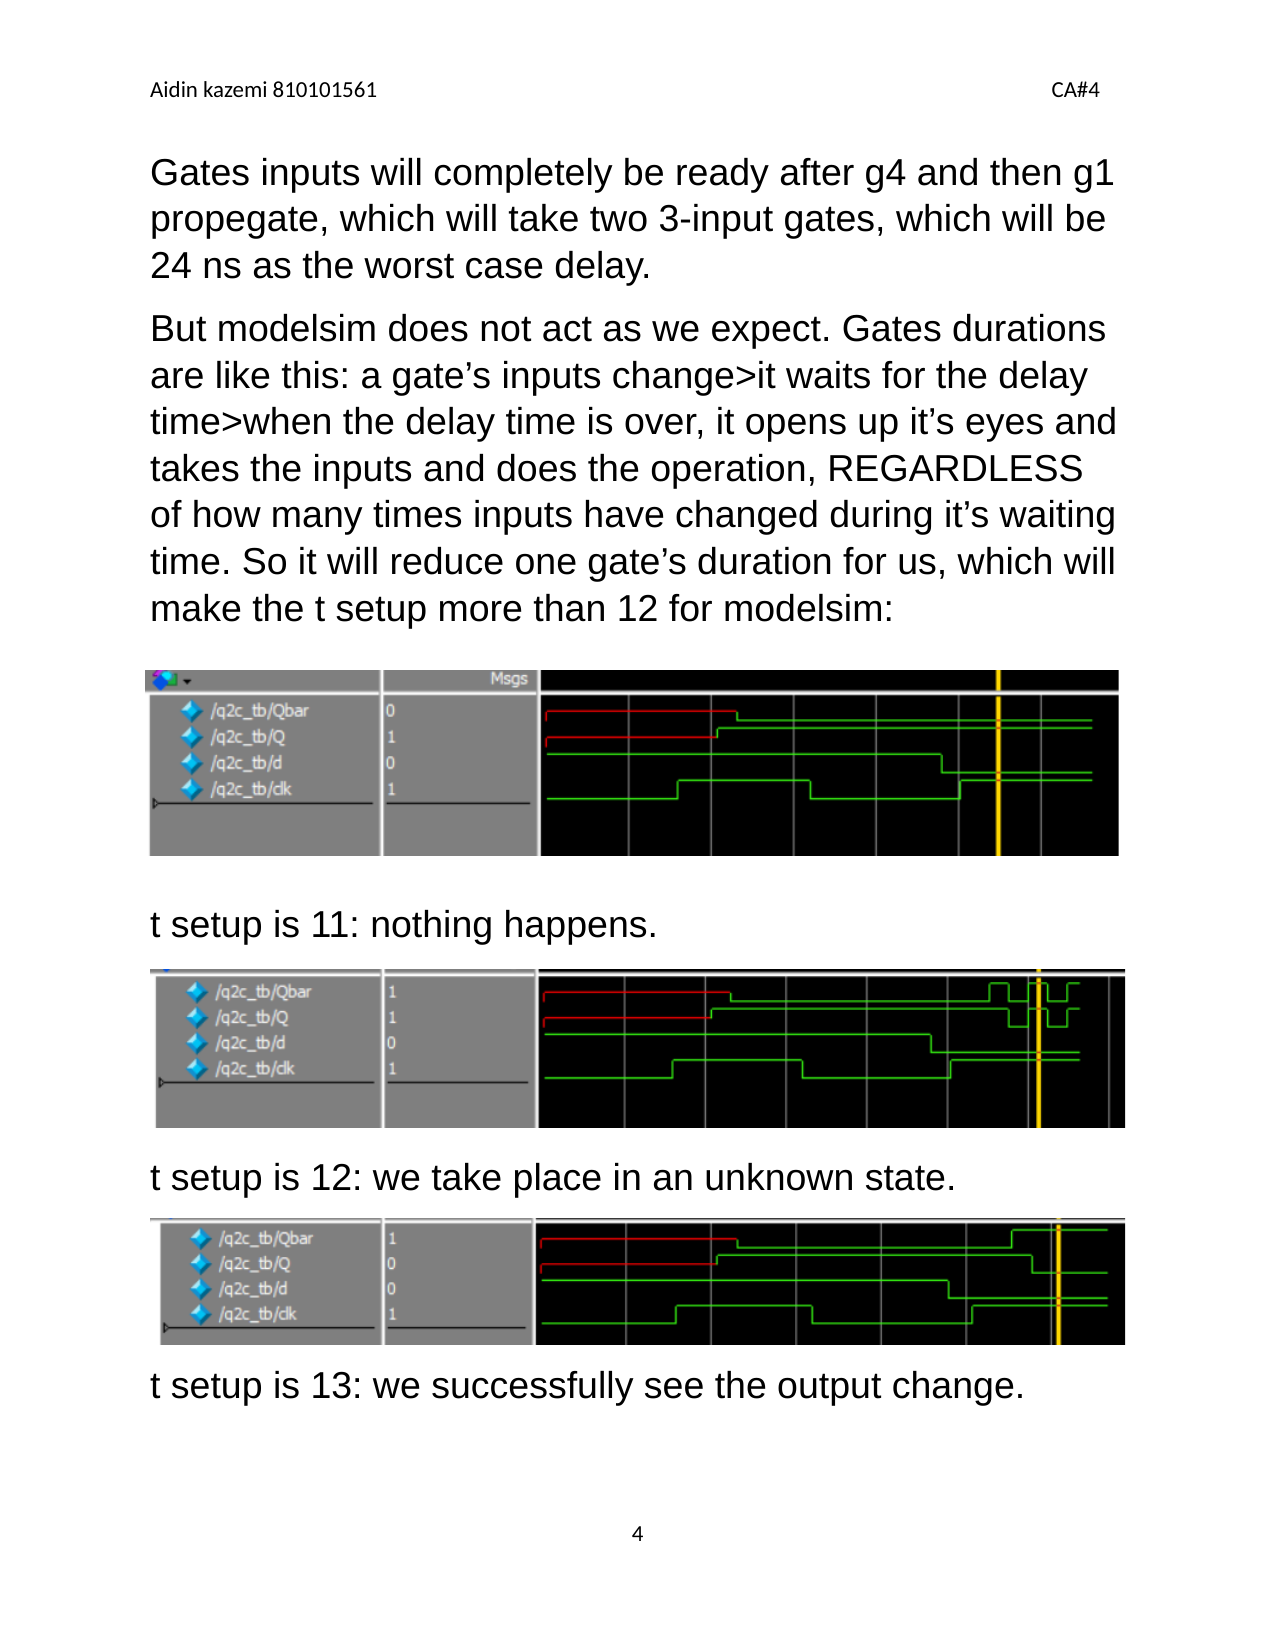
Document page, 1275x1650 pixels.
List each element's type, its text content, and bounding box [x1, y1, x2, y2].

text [150, 150, 1125, 286]
text But modelsim does not act as we expect. Gates durations are like this: a gate’s inputs change>it waits for the delay time>when the delay time is over, it opens up it’s eyes and takes the inputs and does the operation, REGARDLESS of how many times inputs have changed during it’s waiting time. So it will reduce one gate’s duration for us, which will make the t setup more than 12 for modelsim: [150, 306, 1125, 629]
text t setup is 11: nothing happens. [150, 902, 1125, 945]
text t setup is 13: we successfully see the output change. [150, 1363, 1125, 1407]
text t setup is 12: we take place in an unknown state. [150, 1155, 1125, 1198]
picture [150, 969, 1125, 1128]
picture [150, 1218, 1125, 1345]
picture [145, 670, 1119, 856]
